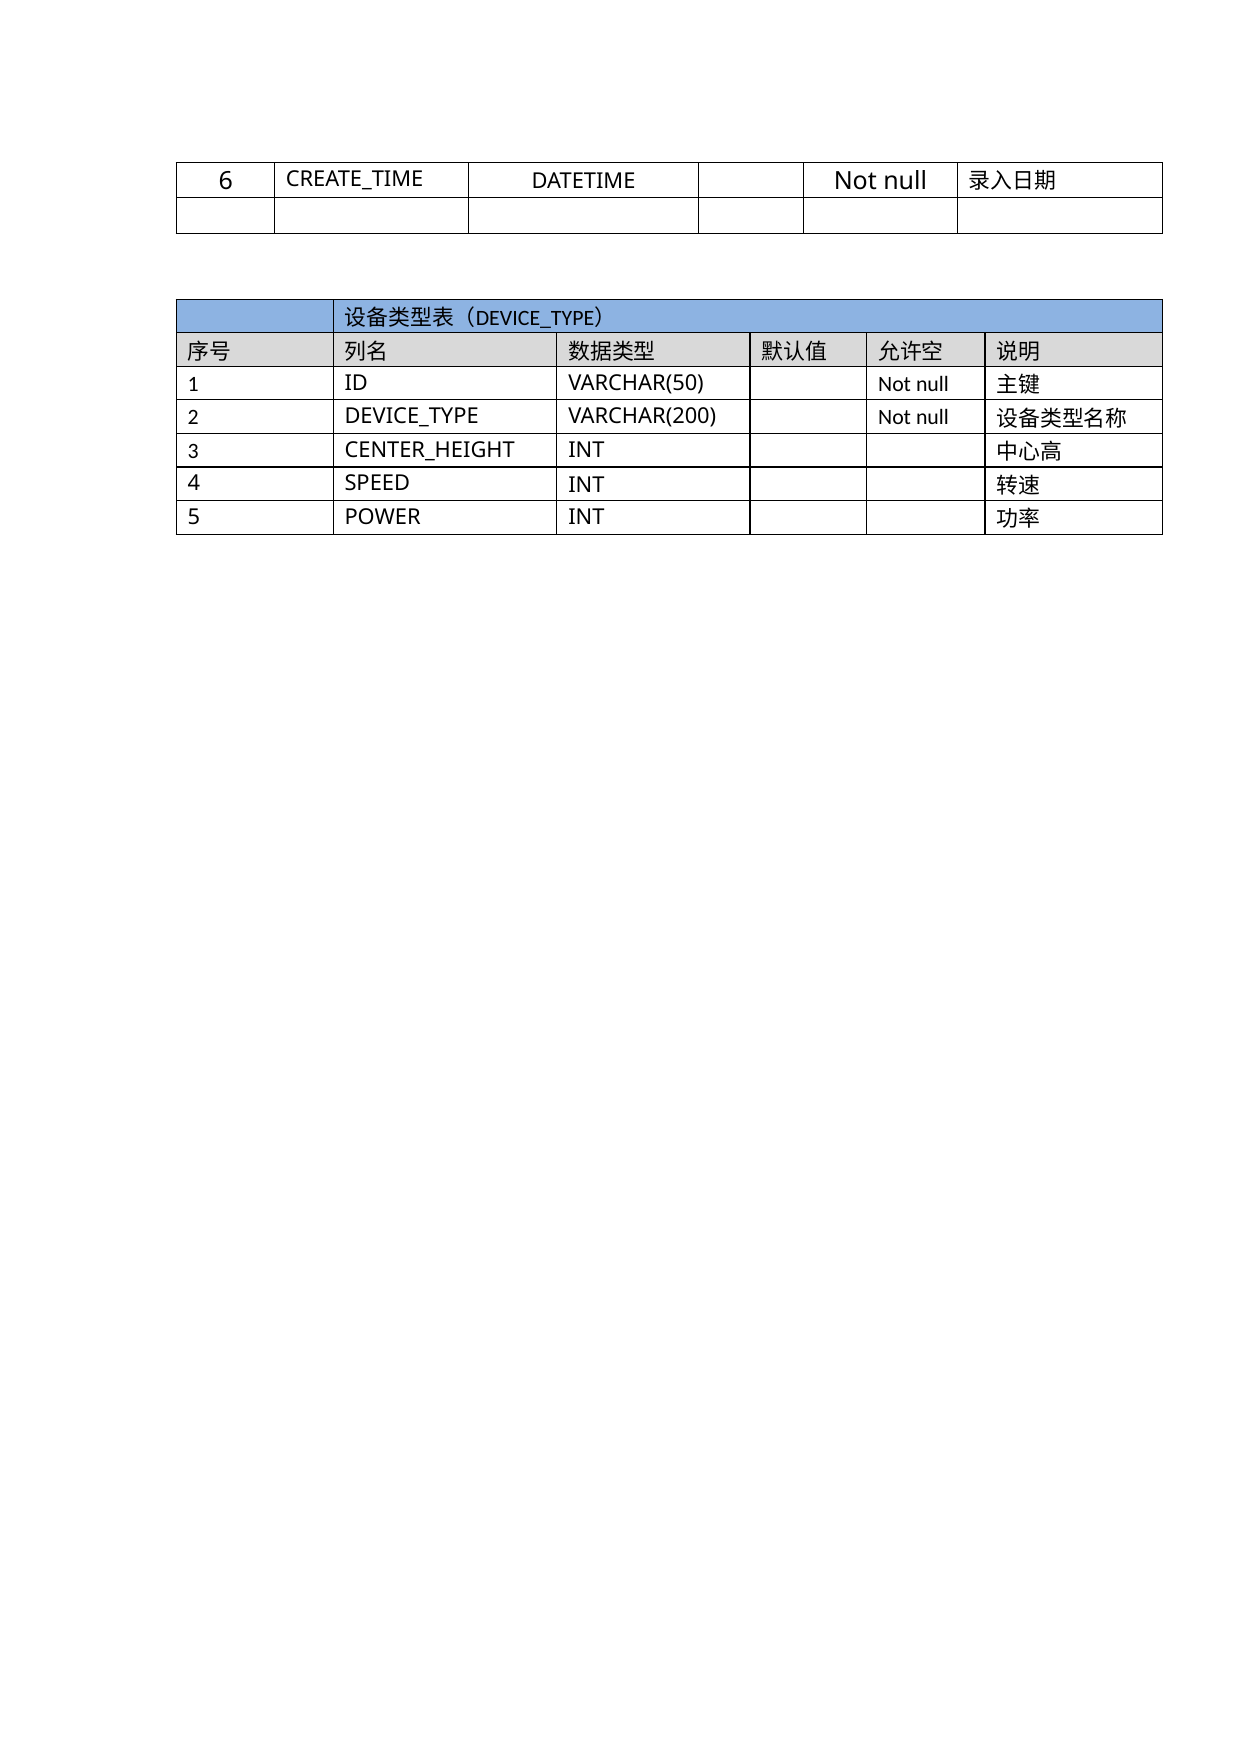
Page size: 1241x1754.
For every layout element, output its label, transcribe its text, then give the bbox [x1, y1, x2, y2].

table_cell [699, 198, 803, 233]
table_cell DATETIME [469, 163, 698, 197]
table_header [177, 300, 333, 332]
table_cell int [557, 434, 749, 466]
table_cell 转速 [986, 468, 1162, 500]
table_cell int [557, 468, 749, 500]
table_cell [867, 434, 984, 466]
table_cell 默认值 [751, 333, 866, 366]
table_cell [958, 198, 1162, 233]
table_cell Not null [804, 163, 957, 197]
table_cell 4 [177, 468, 333, 500]
table_cell 序号 [177, 333, 333, 366]
table_cell 数据类型 [557, 333, 749, 366]
table_cell 3 [177, 434, 333, 466]
table_cell [751, 434, 866, 466]
table_cell Id [334, 367, 556, 399]
table_cell Not null [867, 367, 984, 399]
table_cell 1 [177, 367, 333, 399]
table_cell INT [557, 501, 749, 533]
table_cell 允许空 [867, 333, 984, 366]
table_cell 录入日期 [958, 163, 1162, 197]
table_header 设备类型表（DEVICE_TYPE） [334, 300, 1162, 332]
table_cell 中心高 [986, 434, 1162, 466]
table_cell SPEED [334, 468, 556, 500]
table_cell [867, 468, 984, 500]
table_cell center_height [334, 434, 556, 466]
table_cell 功率 [986, 501, 1162, 533]
table_cell [177, 198, 274, 233]
table_cell [751, 468, 866, 500]
table_cell 5 [177, 501, 333, 533]
table_cell Not null [867, 400, 984, 433]
table_cell [751, 501, 866, 533]
table_cell 列名 [334, 333, 556, 366]
table_cell Varchar(50) [557, 367, 749, 399]
table_cell [751, 367, 866, 399]
table_cell 设备类型名称 [986, 400, 1162, 433]
table_cell 说明 [986, 333, 1162, 366]
table_cell [275, 198, 468, 233]
table_cell Varchar(200) [557, 400, 749, 433]
table_cell [751, 400, 866, 433]
table_cell [469, 198, 698, 233]
table_cell 6 [177, 163, 274, 197]
table_cell [699, 163, 803, 197]
table_cell 主键 [986, 367, 1162, 399]
table_cell [804, 198, 957, 233]
table_cell CREATE_TIME [275, 163, 468, 197]
table_cell POWER [334, 501, 556, 533]
table_cell [867, 501, 984, 533]
table_cell DEVICE_Type [334, 400, 556, 433]
table_cell 2 [177, 400, 333, 433]
